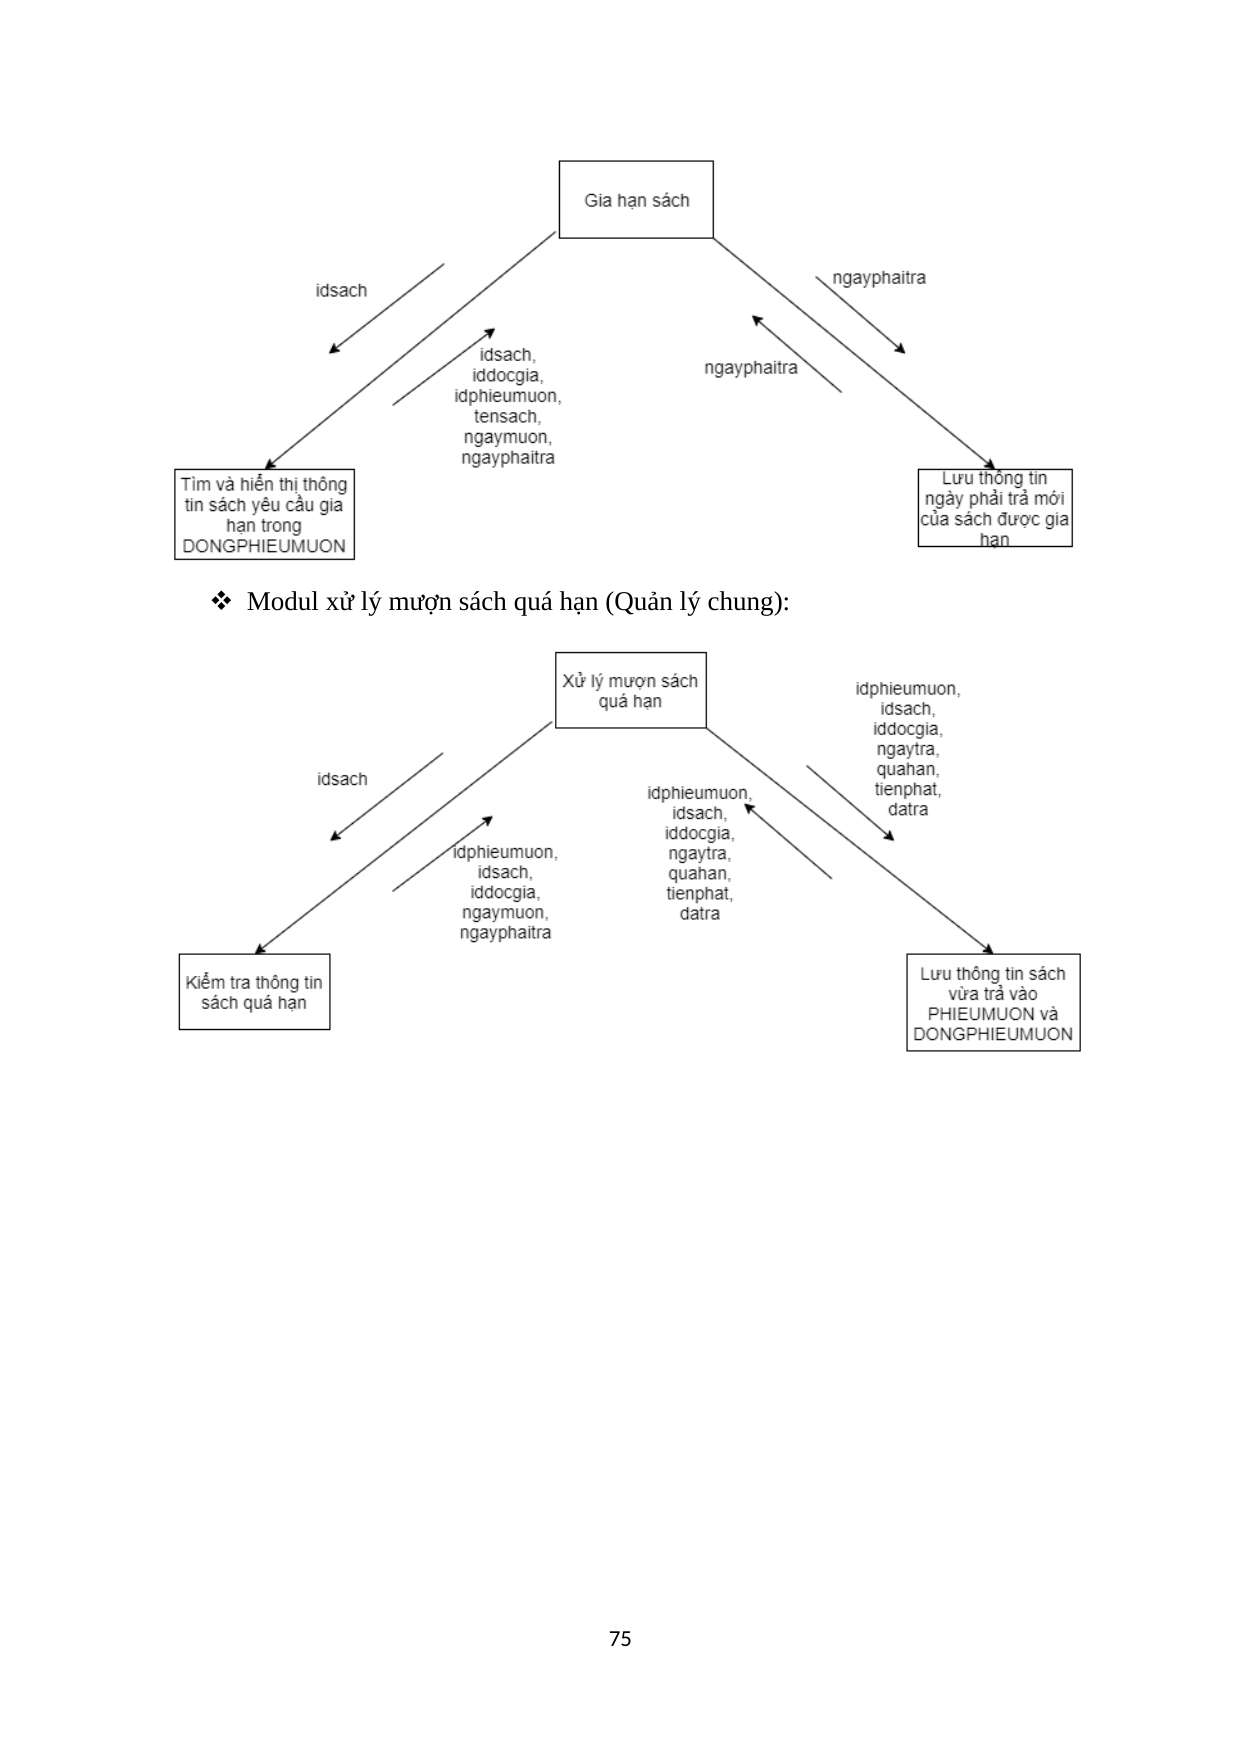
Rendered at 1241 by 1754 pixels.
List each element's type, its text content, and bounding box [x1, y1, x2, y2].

picture [150, 150, 1091, 564]
list Modul xử lý mượn sách quá hạn (Quản lý chung): [209, 584, 1090, 616]
picture [150, 637, 1091, 1073]
